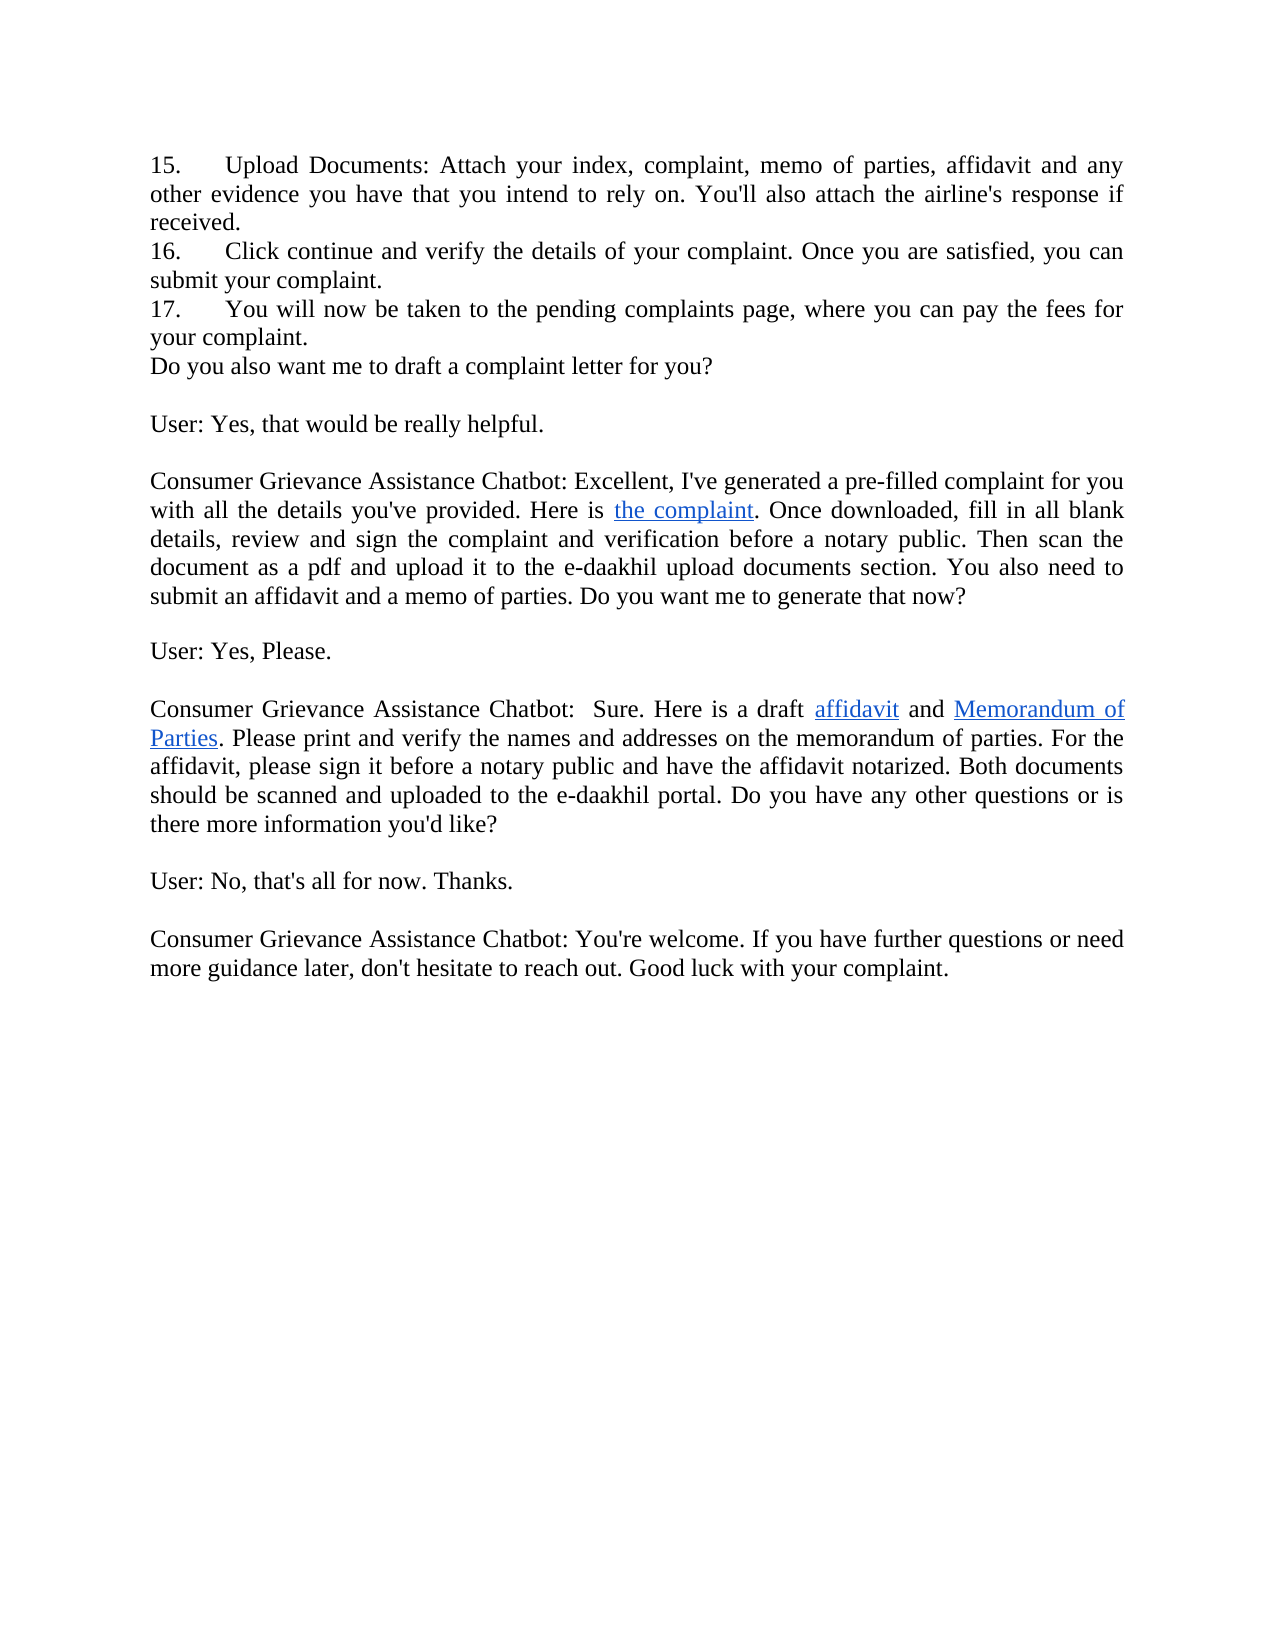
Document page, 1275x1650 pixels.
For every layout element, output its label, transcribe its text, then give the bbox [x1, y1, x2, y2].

text Consumer Grievance Assistance Chatbot: Sure. Here is a draft affidavit and Memorandum of Parties. Please print and verify the names and addresses on the memorandum of parties. For the affidavit, please sign it before a notary public and have the affidavit notarized. Both documents should be scanned and uploaded to the e-daakhil portal. Do you have any other questions or is there more information you'd like? [150, 694, 1125, 838]
text Consumer Grievance Assistance Chatbot: Excellent, I've generated a pre-filled complaint for you with all the details you've provided. Here is the complaint. Once downloaded, fill in all blank details, review and sign the complaint and verification before a notary public. Then scan the document as a pdf and upload it to the e-daakhil upload documents section. You also need to submit an affidavit and a memo of parties. Do you want me to generate that now? [150, 466, 1125, 610]
text User: No, that's all for now. Thanks. [150, 866, 1125, 895]
text Consumer Grievance Assistance Chatbot: You're welcome. If you have further questions or need more guidance later, don't hesitate to reach out. Good luck with your complaint. [150, 924, 1125, 981]
text 16. Click continue and verify the details of your complaint. Once you are satisfied, you can submit your complaint. [150, 236, 1125, 294]
text User: Yes, that would be really helpful. [150, 409, 1125, 437]
text 17. You will now be taken to the pending complaints page, where you can pay the fees for your complaint. [150, 294, 1125, 351]
text User: Yes, Please. [150, 636, 1125, 665]
text 15. Upload Documents: Attach your index, complaint, memo of parties, affidavit and any other evidence you have that you intend to rely on. You'll also attach the airline's response if received. [150, 150, 1125, 236]
text Do you also want me to draft a complaint letter for you? [150, 351, 1125, 380]
